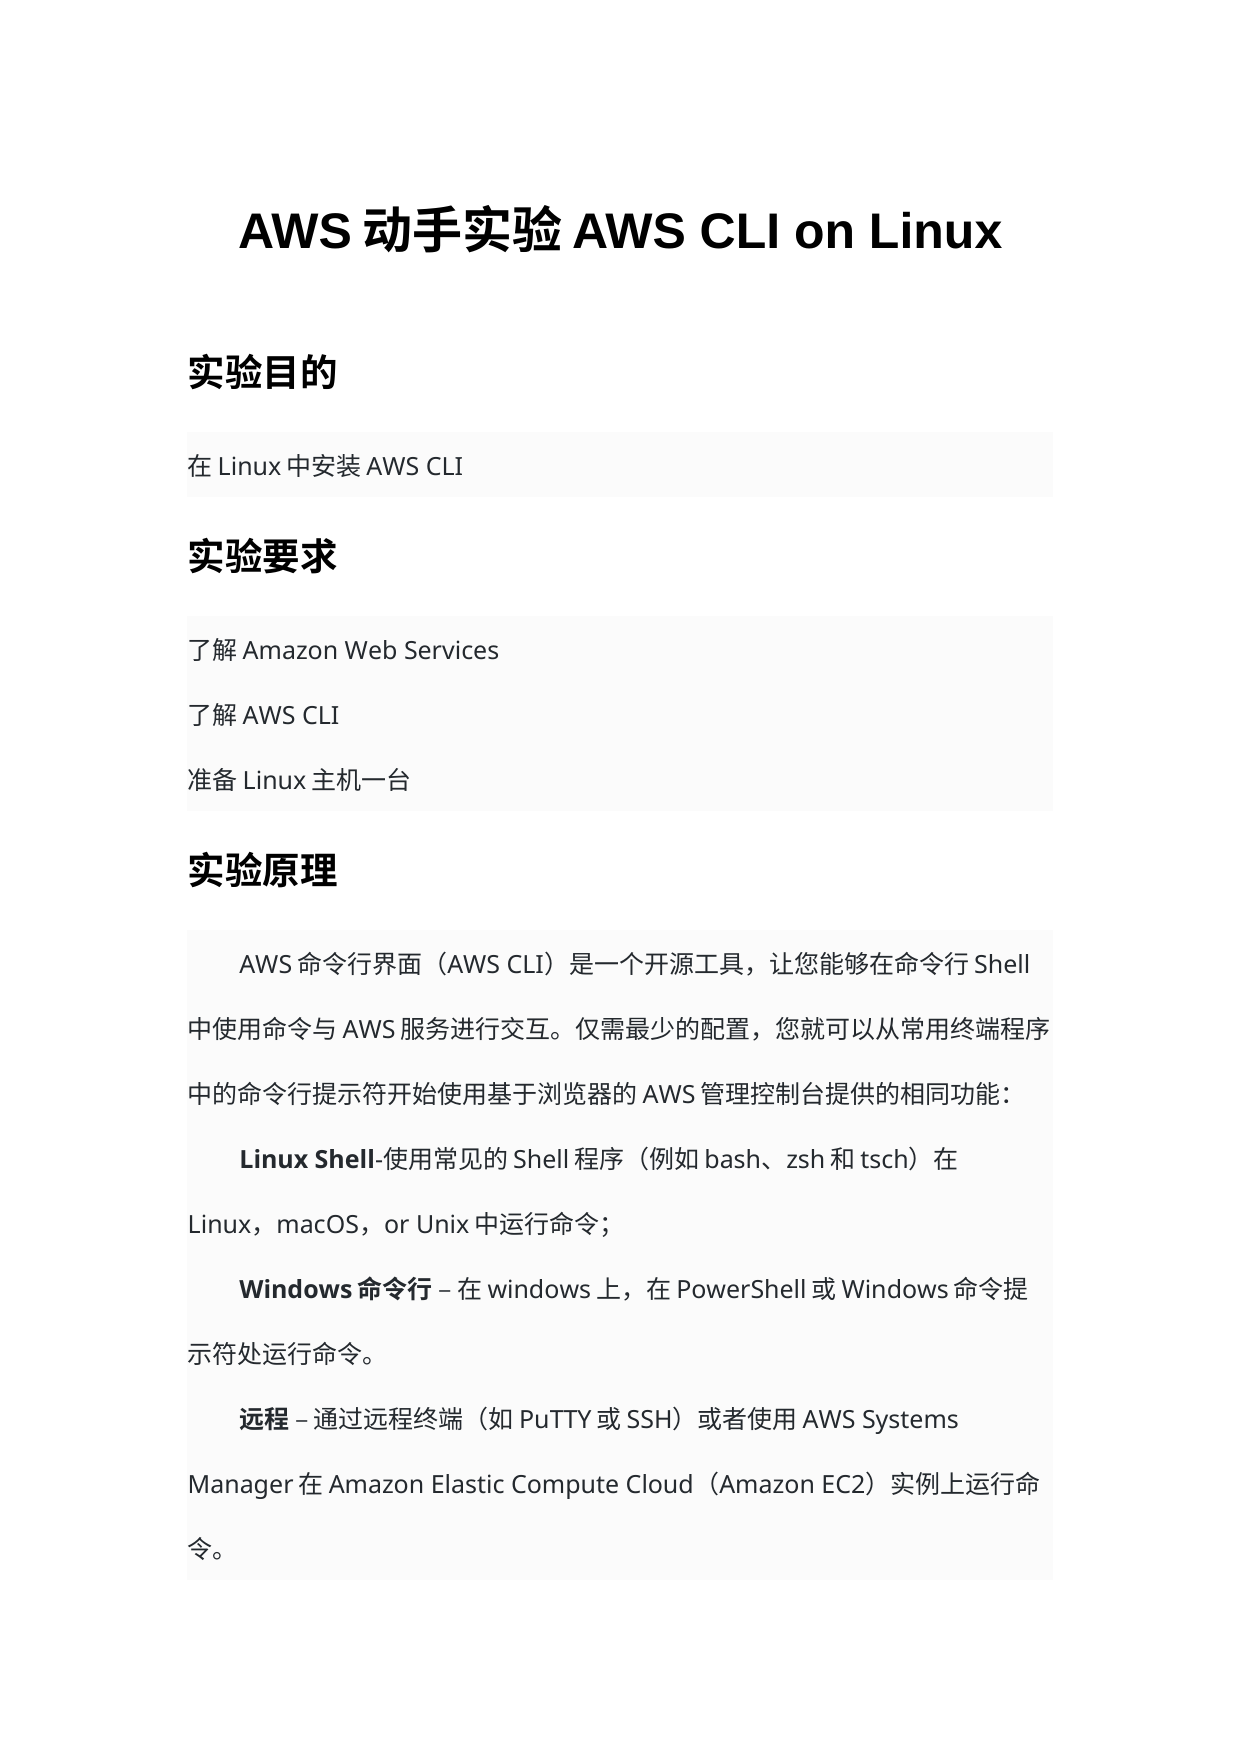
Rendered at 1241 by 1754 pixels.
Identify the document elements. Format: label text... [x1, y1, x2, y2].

text AWS动手实验AWS CLI on Linux [187, 178, 1053, 275]
text AWS命令行界面（AWS CLI）是一个开源工具，让您能够在命令行Shell中使用命令与AWS服务进行交互。仅需最少的配置，您就可以从常用终端程序中的命令行提示符开始使用基于浏览器的AWS管理控制台提供的相同功能： Linux Shell-使用常见的Shell程序（例如bash、zsh和tsch）在Linux，macOS，or Unix中运行命令； Windows命令行 – 在windows上，在PowerShell或Windows命令提示符处运行命令。 远程 – 通过远程终端（如PuTTY或SSH）或者使用AWS Systems Manager在Amazon Elastic Compute Cloud（Amazon EC2）实例上运行命令。 [187, 930, 1053, 1580]
text 实验原理 [187, 836, 1053, 901]
text 在Linux中安装AWS CLI [187, 432, 1053, 497]
text 实验要求 [187, 522, 1053, 587]
text 实验目的 [187, 338, 1053, 403]
text 了解Amazon Web Services 了解AWS CLI 准备Linux主机一台 [187, 616, 1053, 811]
